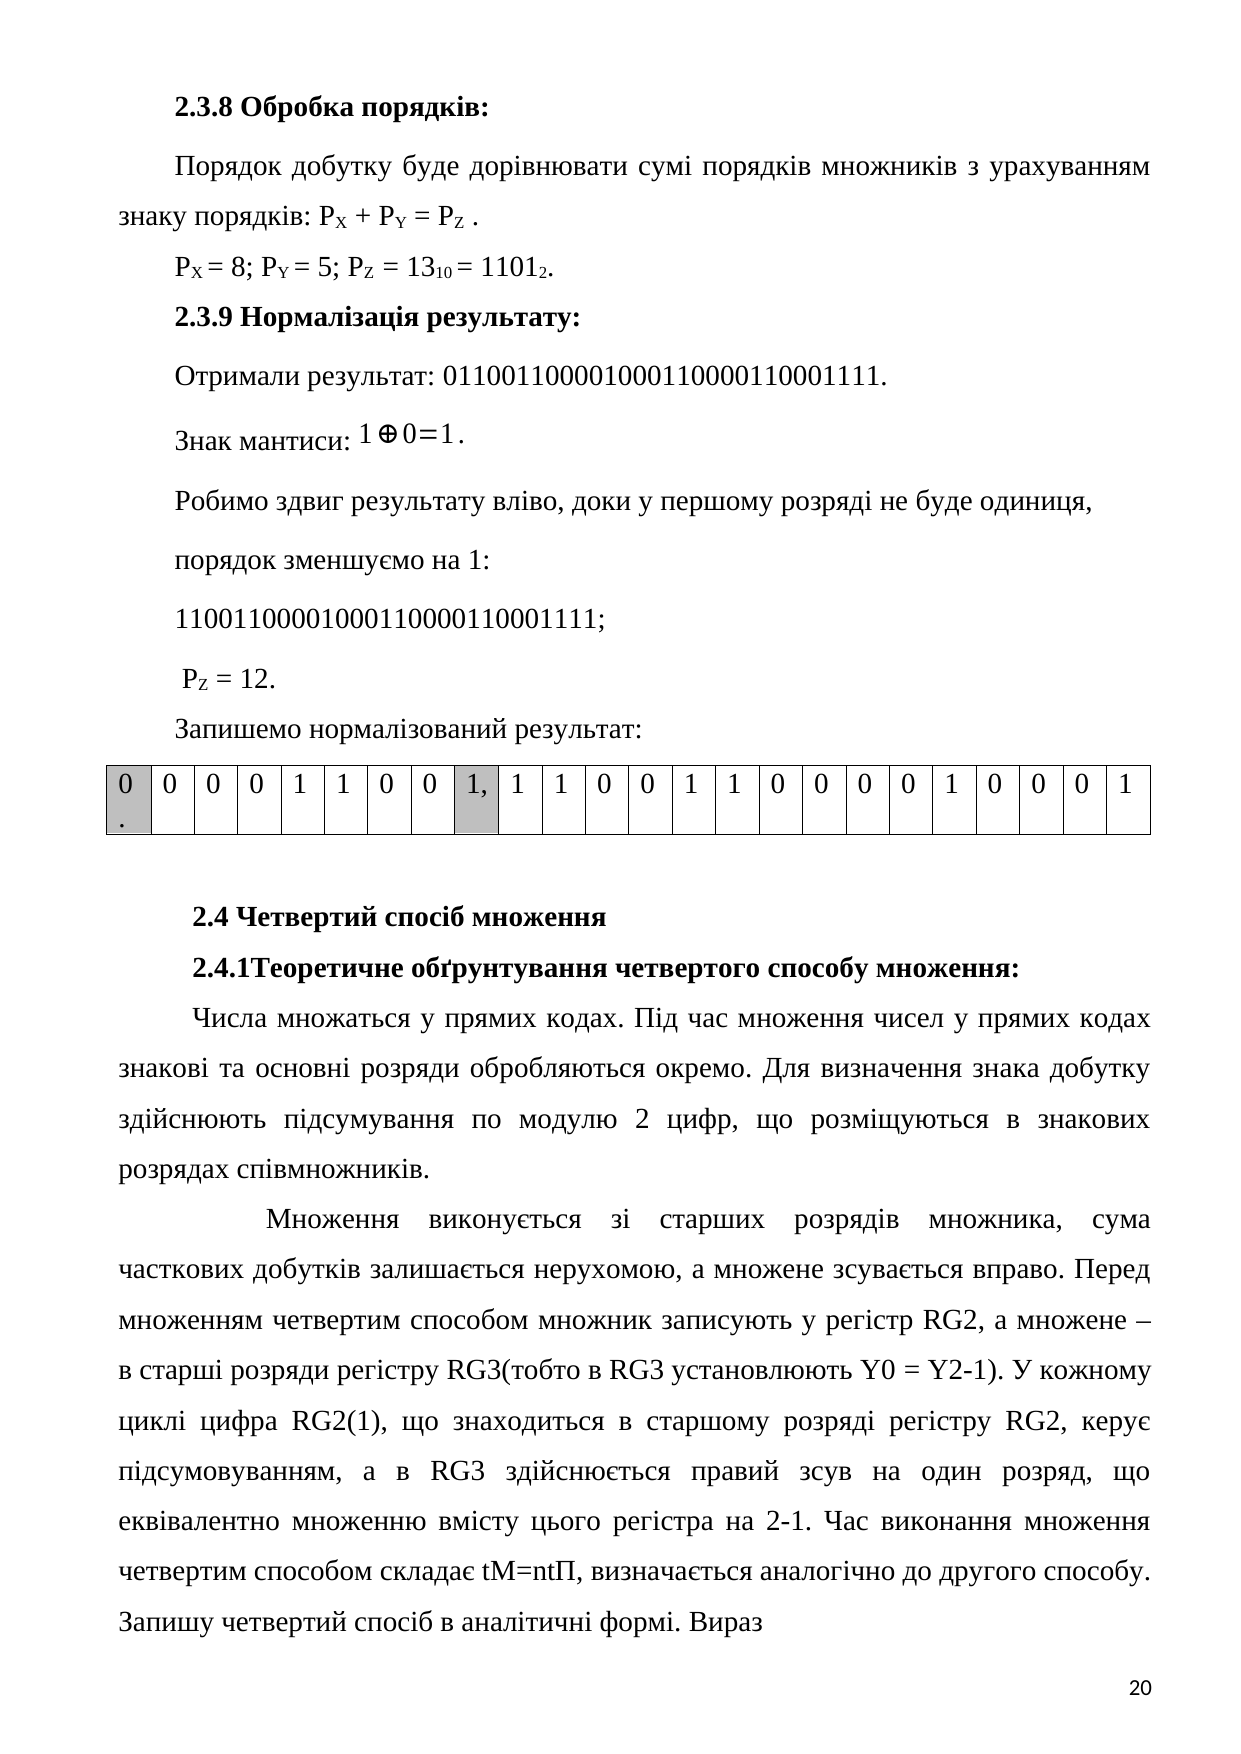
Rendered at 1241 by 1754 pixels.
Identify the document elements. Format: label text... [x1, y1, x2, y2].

text 2.3.8 Обробка порядків: [118, 89, 1152, 122]
text Отримали результат: 011001100001000110000110001111. [118, 358, 1152, 392]
text порядок зменшуємо на 1: [118, 542, 1152, 576]
text Множення виконується зі старших розрядів множника, сума часткових добутків залишається нерухомою, а множене зсувається вправо. Перед множенням четвертим способом множник записують у регістр RG2, а множене – в старші розряди регістру RG3(тобто в RG3 установлюють Y0 = Y2-1). У кожному циклі цифра RG2(1), що знаходиться в старшому розряді регістру RG2, керує підсумовуванням, а в RG3 здійснюється правий зсув на один розряд, що еквівалентно множенню вмісту цього регістра на 2-1. Час виконання множення четвертим способом складає tM=ntП, визначається аналогічно до другого способу. Запишу четвертий спосіб в аналітичні формі. Вираз [118, 1201, 1152, 1637]
text Знак мантиси: [118, 418, 1152, 457]
text Порядок добутку буде дорівнювати сумі порядків множників з урахуванням знаку порядків: PX + PY = PZ . [118, 148, 1152, 232]
text PZ = 12. [118, 661, 1152, 694]
text Числа множаться у прямих кодах. Під час множення чисел у прямих кодах знакові та основні розряди обробляються окремо. Для визначення знака добутку здійснюють підсумування по модулю 2 цифр, що розміщуються в знакових розрядах співмножників. [118, 1000, 1152, 1184]
table_header 0 [629, 766, 672, 833]
text PX = 8; PY = 5; PZ = 1310 = 11012. [118, 249, 1152, 282]
table_header 1 [499, 766, 542, 833]
table_header 1 [282, 766, 324, 833]
text Запишемо нормалізований результат: [118, 711, 1152, 744]
table_header 1 [716, 766, 759, 833]
table_header 0 [803, 766, 846, 833]
table_header 1 [543, 766, 585, 833]
table_header 1 [1107, 766, 1150, 833]
table_header 0 [368, 766, 411, 833]
table_header 0 [152, 766, 194, 833]
text 2.4.1Теоретичне обґрунтування четвертого способу множення: [118, 950, 1152, 983]
table_header 0 [977, 766, 1019, 833]
table_header 0 [890, 766, 932, 833]
table_header 0 [760, 766, 802, 833]
table_header 1, [455, 766, 498, 833]
table_header 0. [107, 766, 151, 833]
table_header 0 [847, 766, 889, 833]
table_header 0 [586, 766, 628, 833]
text 2.4 Четвертий спосіб множення [118, 899, 1152, 933]
table_header 0 [1064, 766, 1106, 833]
table_header 0 [238, 766, 281, 833]
text 2.3.9 Нормалізація результату: [118, 299, 1152, 332]
table_header 1 [673, 766, 715, 833]
table_header 0 [195, 766, 237, 833]
table_header 1 [325, 766, 367, 833]
text Робимо здвиг результату вліво, доки у першому розряді не буде одиниця, [118, 483, 1152, 516]
table_header 0 [1020, 766, 1063, 833]
text 11001100001000110000110001111; [118, 601, 1152, 635]
table_header 1 [933, 766, 976, 833]
table_header 0 [412, 766, 454, 833]
